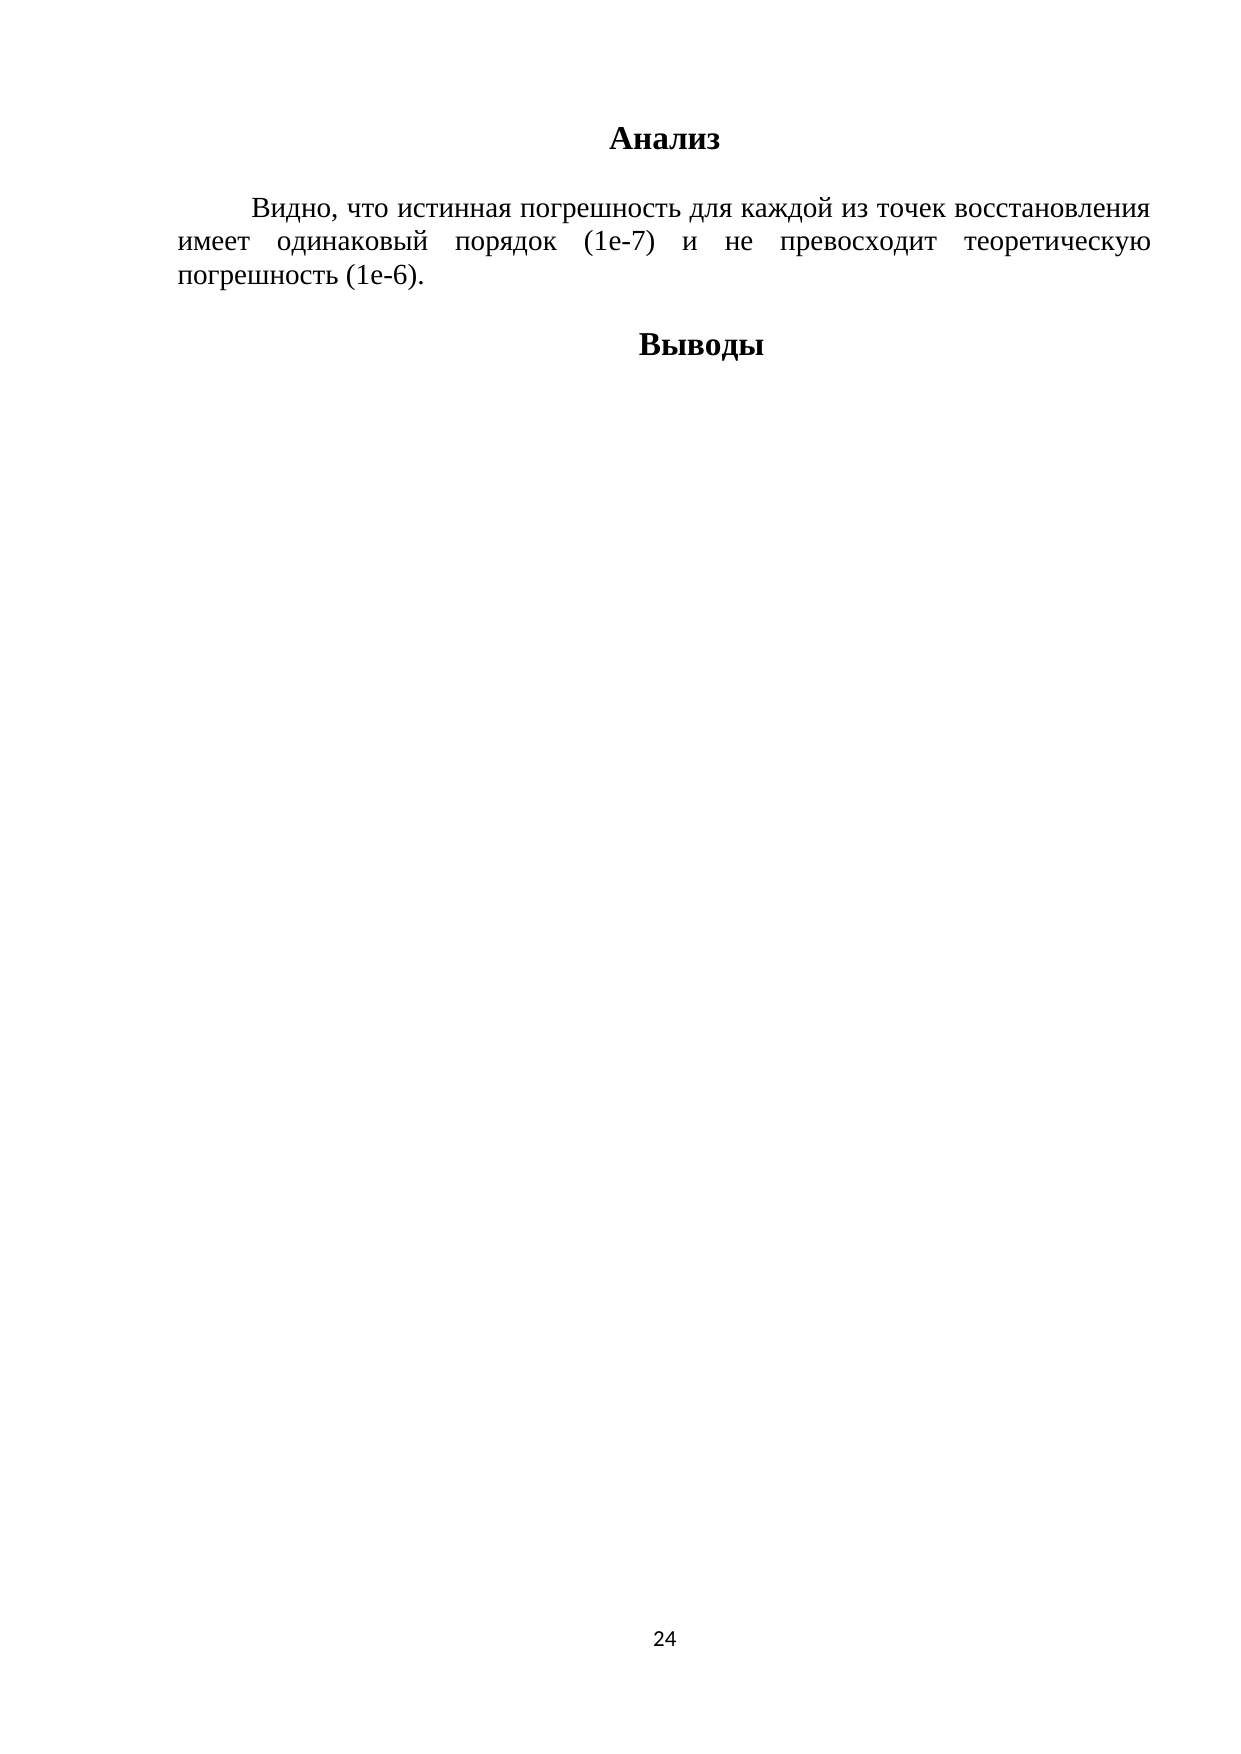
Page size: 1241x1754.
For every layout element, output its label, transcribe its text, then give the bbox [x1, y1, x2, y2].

text Анализ [177, 118, 1152, 156]
text Видно, что истинная погрешность для каждой из точек восстановления имеет одинаковый порядок (1e-7) и не превосходит теоретическую погрешность (1e-6). [177, 190, 1152, 291]
text Выводы [177, 324, 1152, 362]
